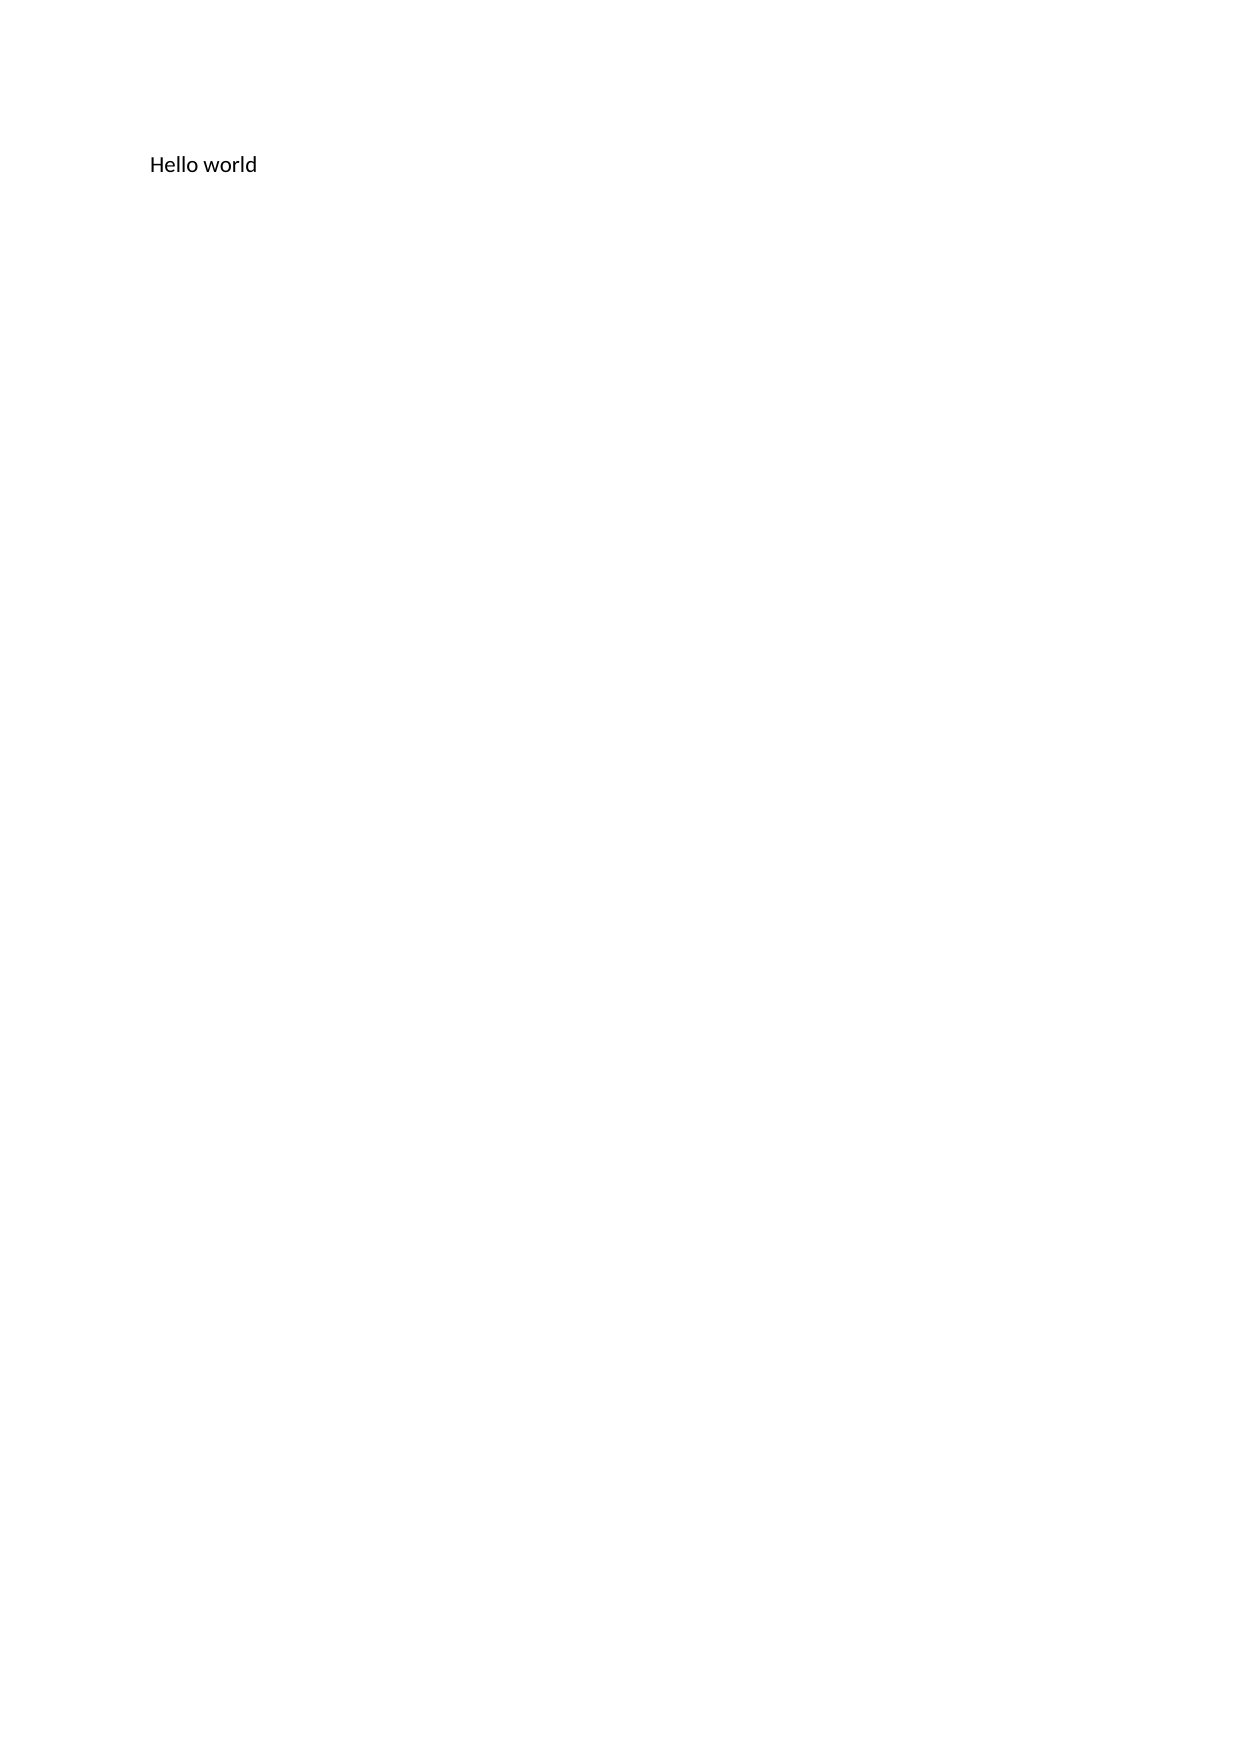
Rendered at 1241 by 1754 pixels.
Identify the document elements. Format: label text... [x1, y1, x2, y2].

text Hello world [150, 150, 1090, 178]
